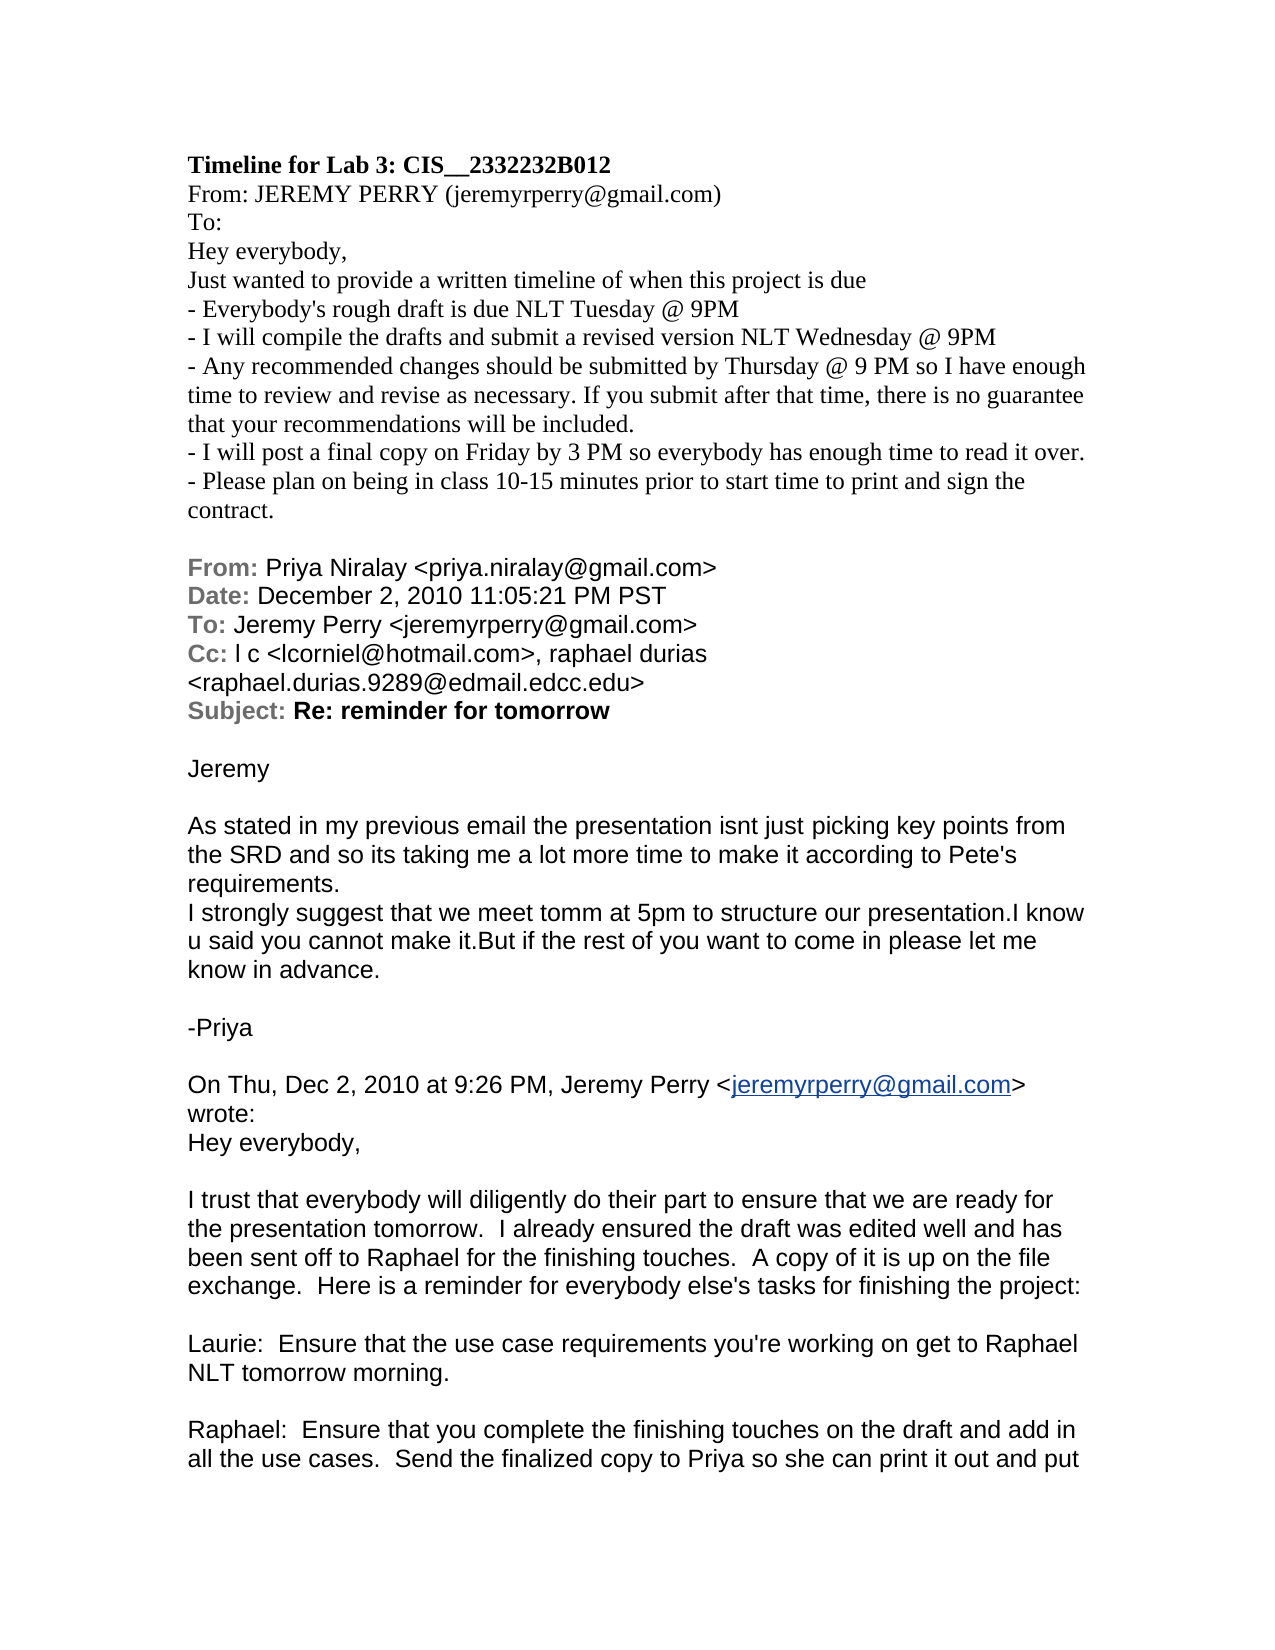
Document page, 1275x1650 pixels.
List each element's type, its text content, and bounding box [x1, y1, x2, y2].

text Hey everybody, [187, 236, 1087, 265]
text Timeline for Lab 3: CIS__2332232B012‏ [187, 150, 1087, 179]
text I trust that everybody will diligently do their part to ensure that we are ready for the presentation tomorrow. I already ensured the draft was edited well and has been sent off to Raphael for the finishing touches. A copy of it is up on the file exchange. Here is a reminder for everybody else's tasks for finishing the project: [187, 1185, 1087, 1300]
text From: Priya Niralay <priya.niralay@gmail.com> [187, 552, 1087, 581]
text Cc: l c <lcorniel@hotmail.com>, raphael durias <raphael.durias.9289@edmail.edcc.edu> [187, 639, 1087, 696]
text - Everybody's rough draft is due NLT Tuesday @ 9PM [187, 294, 1087, 322]
text As stated in my previous email the presentation isnt just picking key points from the SRD and so its taking me a lot more time to make it according to Pete's requirements. [187, 811, 1087, 897]
text To: Jeremy Perry <jeremyrperry@gmail.com> [187, 610, 1087, 639]
text Hey everybody, [187, 1127, 1087, 1156]
text Jeremy [187, 754, 1087, 782]
text - Please plan on being in class 10-15 minutes prior to start time to print and sign the contract. [187, 466, 1087, 524]
text Date: December 2, 2010 11:05:21 PM PST [187, 581, 1087, 610]
text Just wanted to provide a written timeline of when this project is due [187, 265, 1087, 294]
text To: [187, 207, 1087, 236]
text Subject: Re: reminder for tomorrow [187, 696, 1087, 725]
text -Priya [187, 1012, 1087, 1041]
text - I will post a final copy on Friday by 3 PM so everybody has enough time to read it over. [187, 437, 1087, 466]
text Laurie: Ensure that the use case requirements you're working on get to Raphael NLT tomorrow morning. [187, 1329, 1087, 1386]
text - Any recommended changes should be submitted by Thursday @ 9 PM so I have enough time to review and revise as necessary. If you submit after that time, there is no guarantee that your recommendations will be included. [187, 351, 1087, 437]
text - I will compile the drafts and submit a revised version NLT Wednesday @ 9PM [187, 322, 1087, 351]
text From: JEREMY PERRY (jeremyrperry@gmail.com) [187, 179, 1087, 207]
text On Thu, Dec 2, 2010 at 9:26 PM, Jeremy Perry ‪<jeremyrperry@gmail.com>‬ wrote: [187, 1070, 1087, 1127]
text I strongly suggest that we meet tomm at 5pm to structure our presentation.I know u said you cannot make it.But if the rest of you want to come in please let me know in advance. [187, 897, 1087, 984]
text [187, 1415, 1087, 1472]
